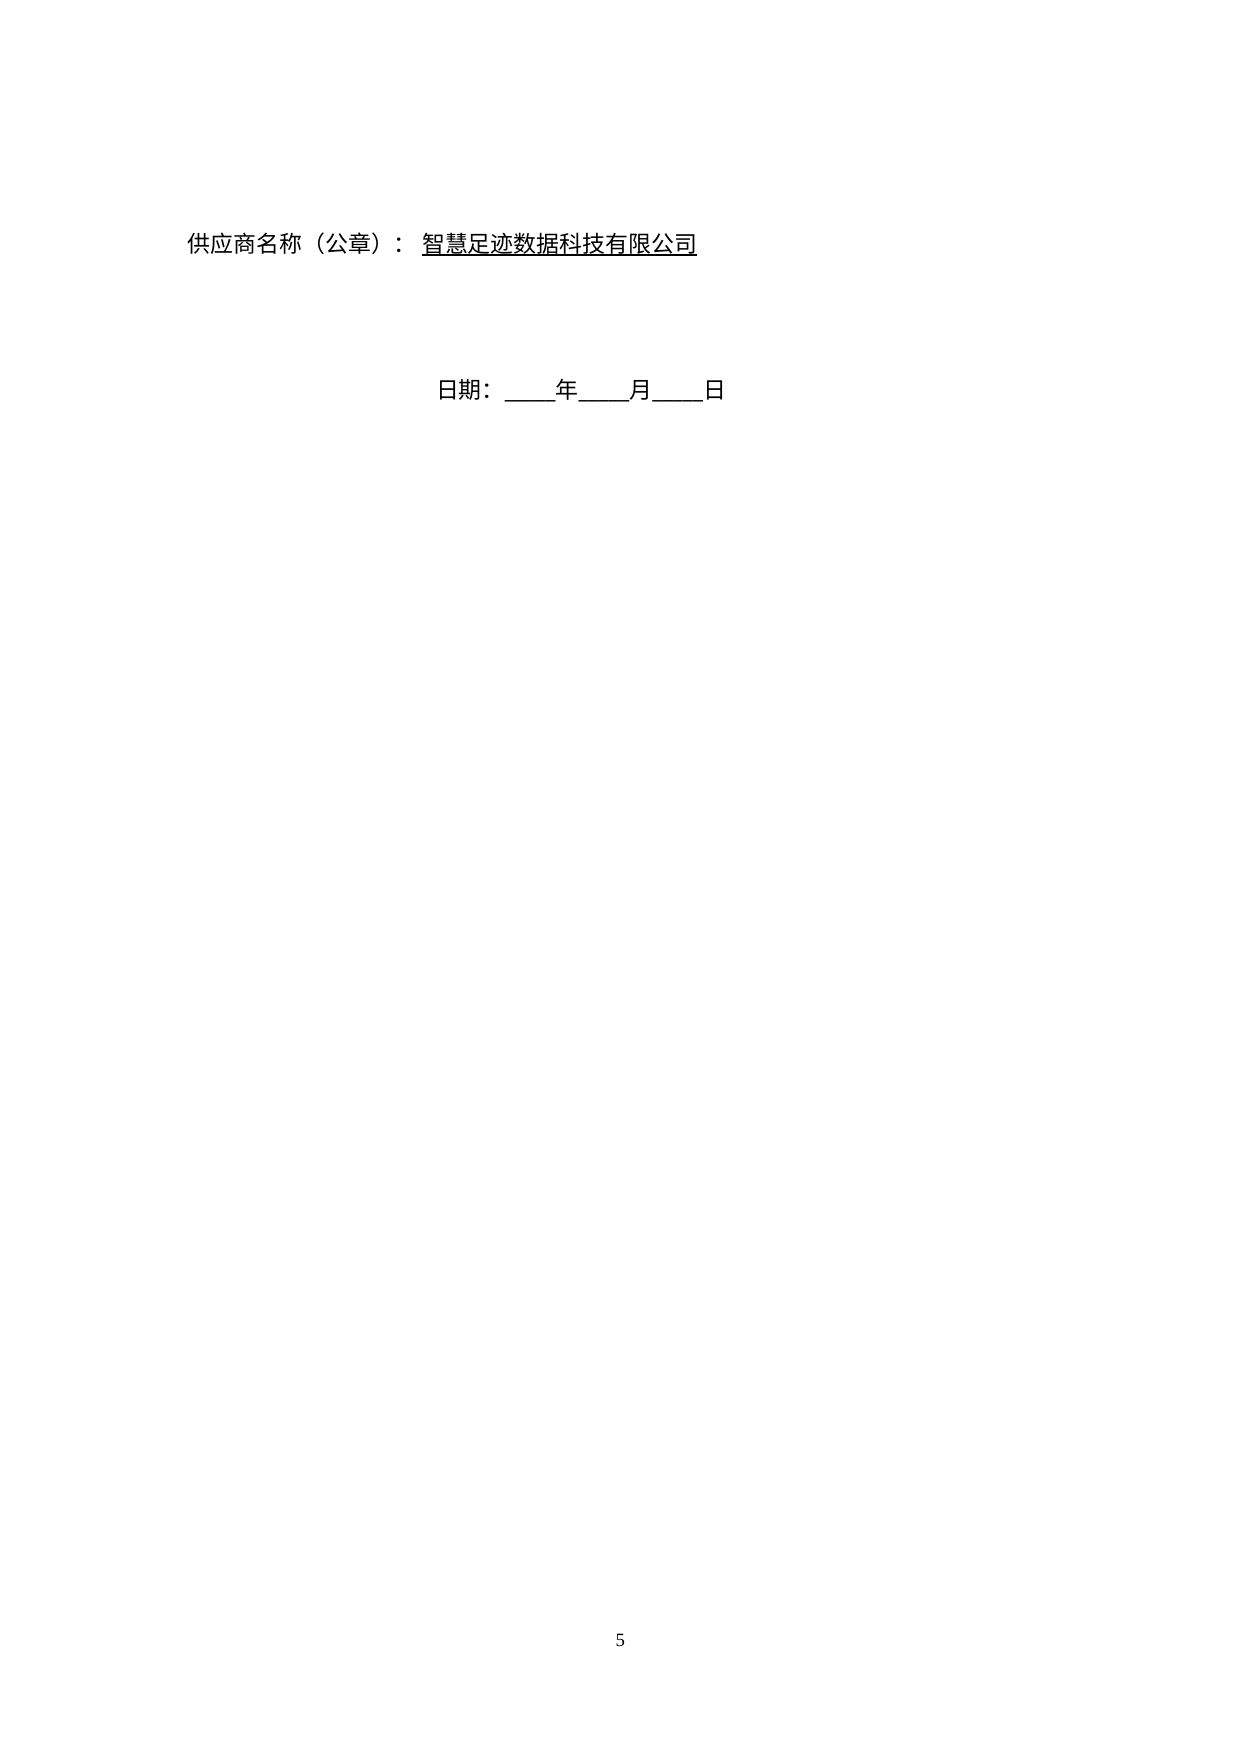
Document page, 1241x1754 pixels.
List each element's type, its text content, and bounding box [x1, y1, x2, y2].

text 供应商名称（公章）： 智慧足迹数据科技有限公司 [187, 210, 1053, 275]
text 日期：_____年_____月_____日 [187, 356, 1053, 421]
